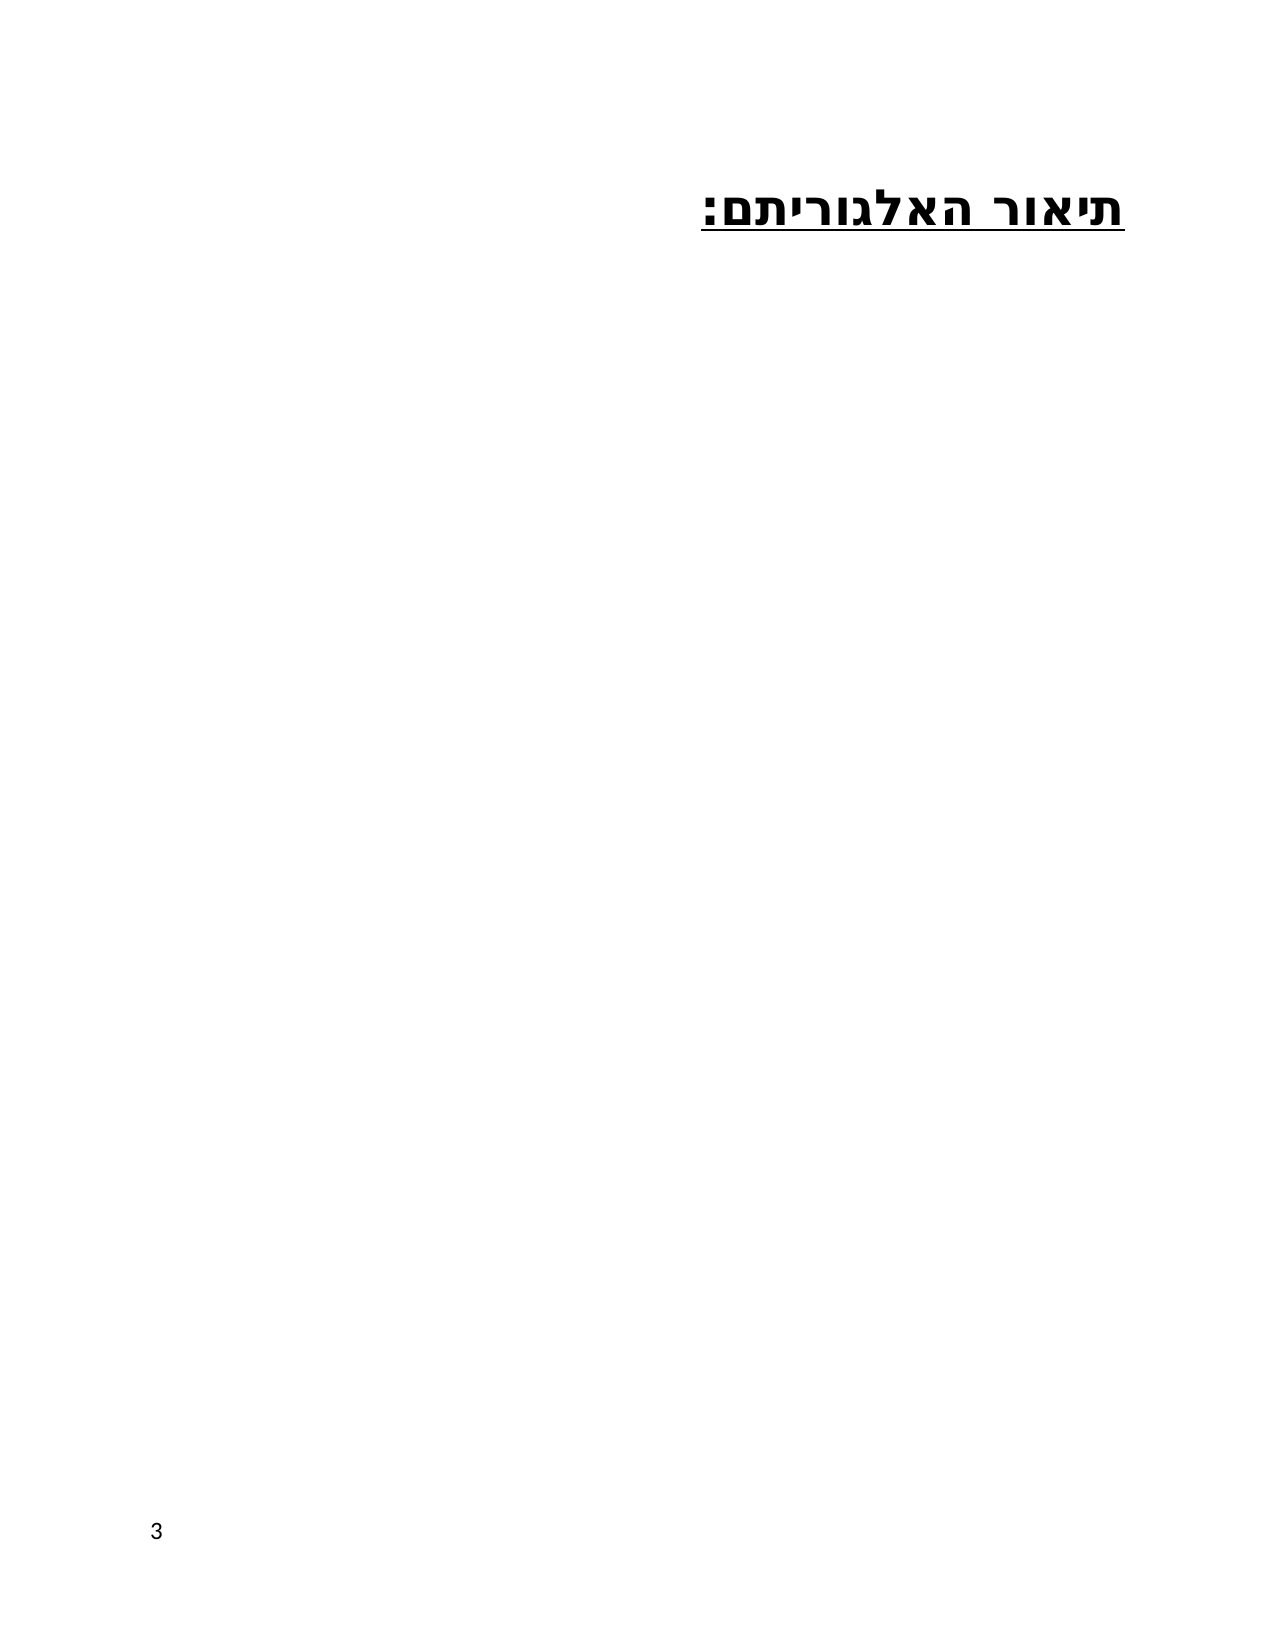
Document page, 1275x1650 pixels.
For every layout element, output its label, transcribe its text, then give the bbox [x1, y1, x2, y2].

subtitle תיאור האלגוריתם: [150, 179, 1125, 237]
